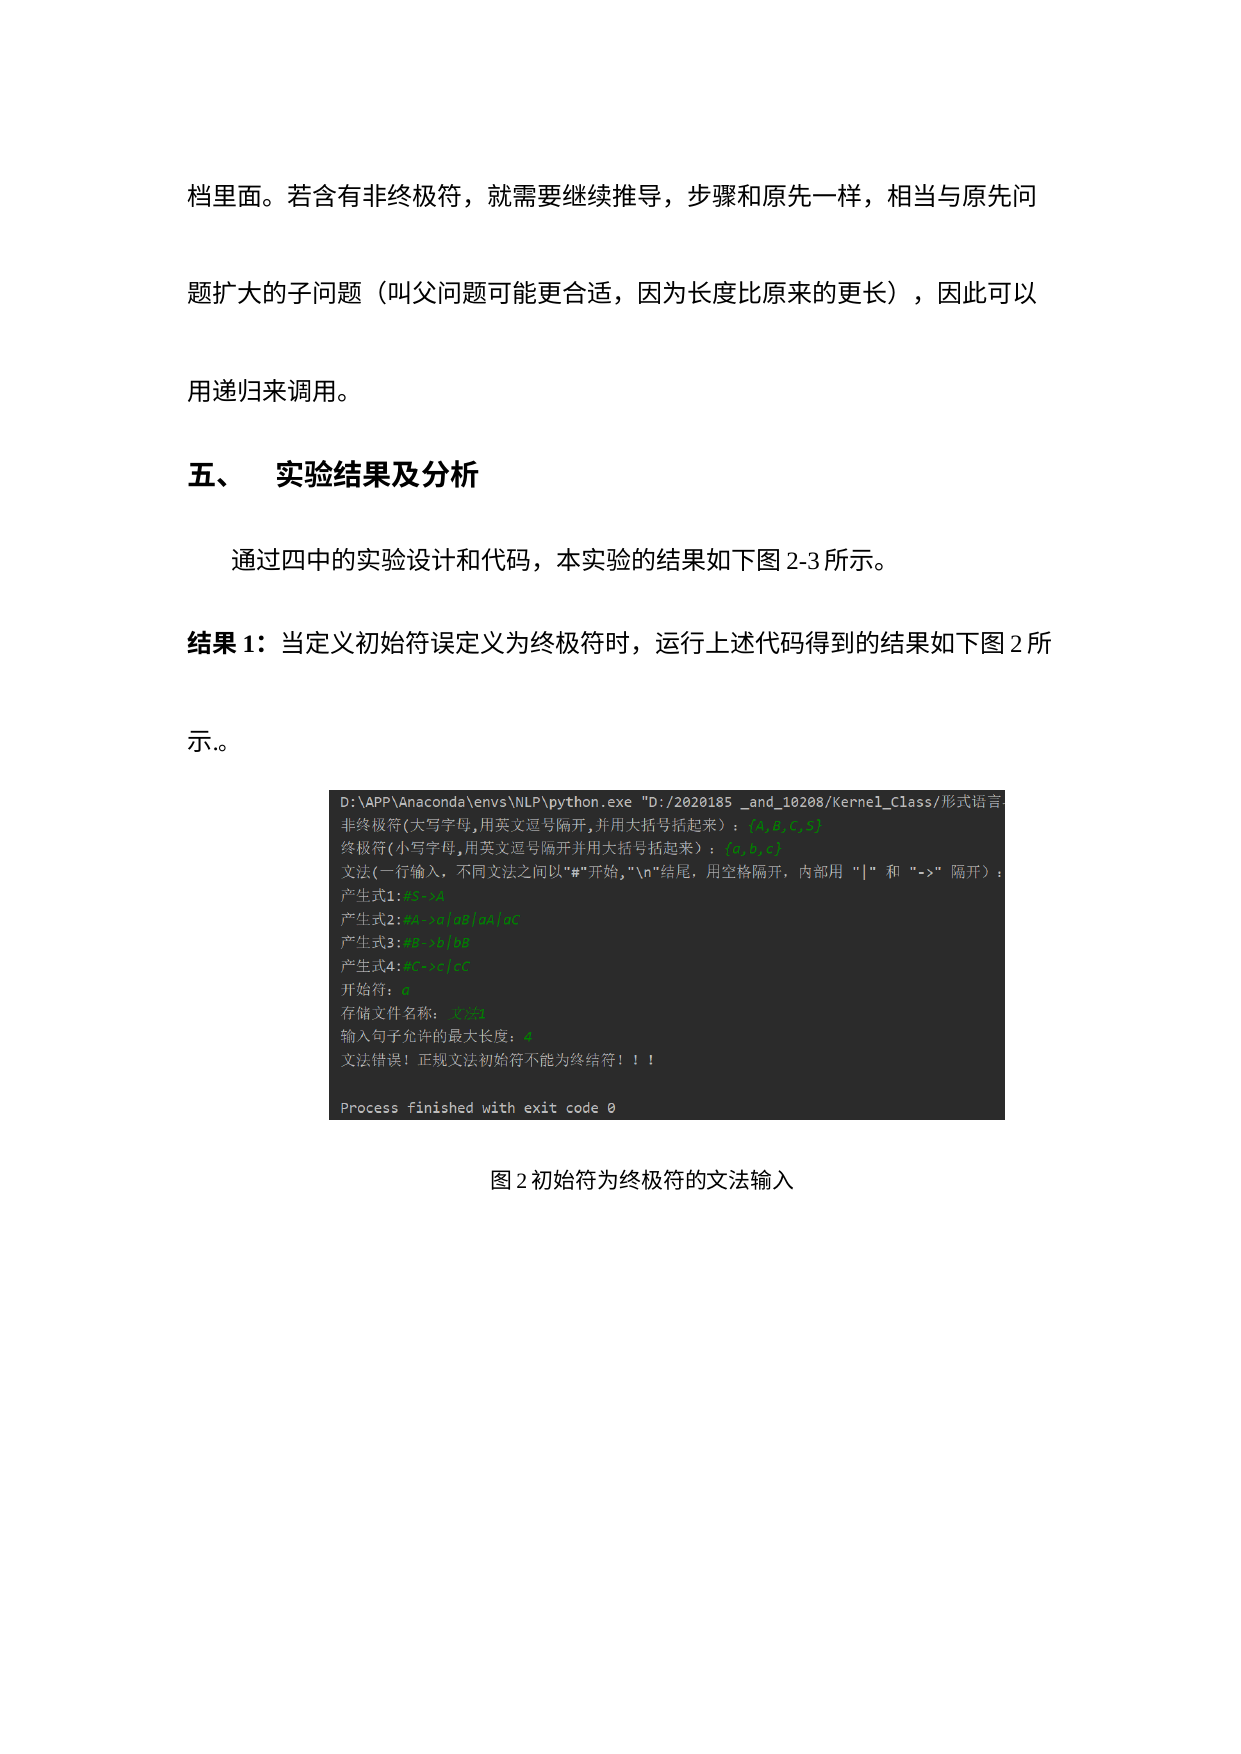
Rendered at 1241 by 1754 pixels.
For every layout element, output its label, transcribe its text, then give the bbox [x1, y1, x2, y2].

list 实验结果及分析 [187, 440, 1053, 505]
text 图2初始符为终极符的文法输入 [187, 1162, 1053, 1195]
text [187, 162, 1053, 422]
text 结果1：当定义初始符误定义为终极符时，运行上述代码得到的结果如下图2所示.。 [187, 609, 1053, 772]
text 通过四中的实验设计和代码，本实验的结果如下图2-3所示。 [231, 526, 1053, 591]
picture [329, 790, 1005, 1120]
